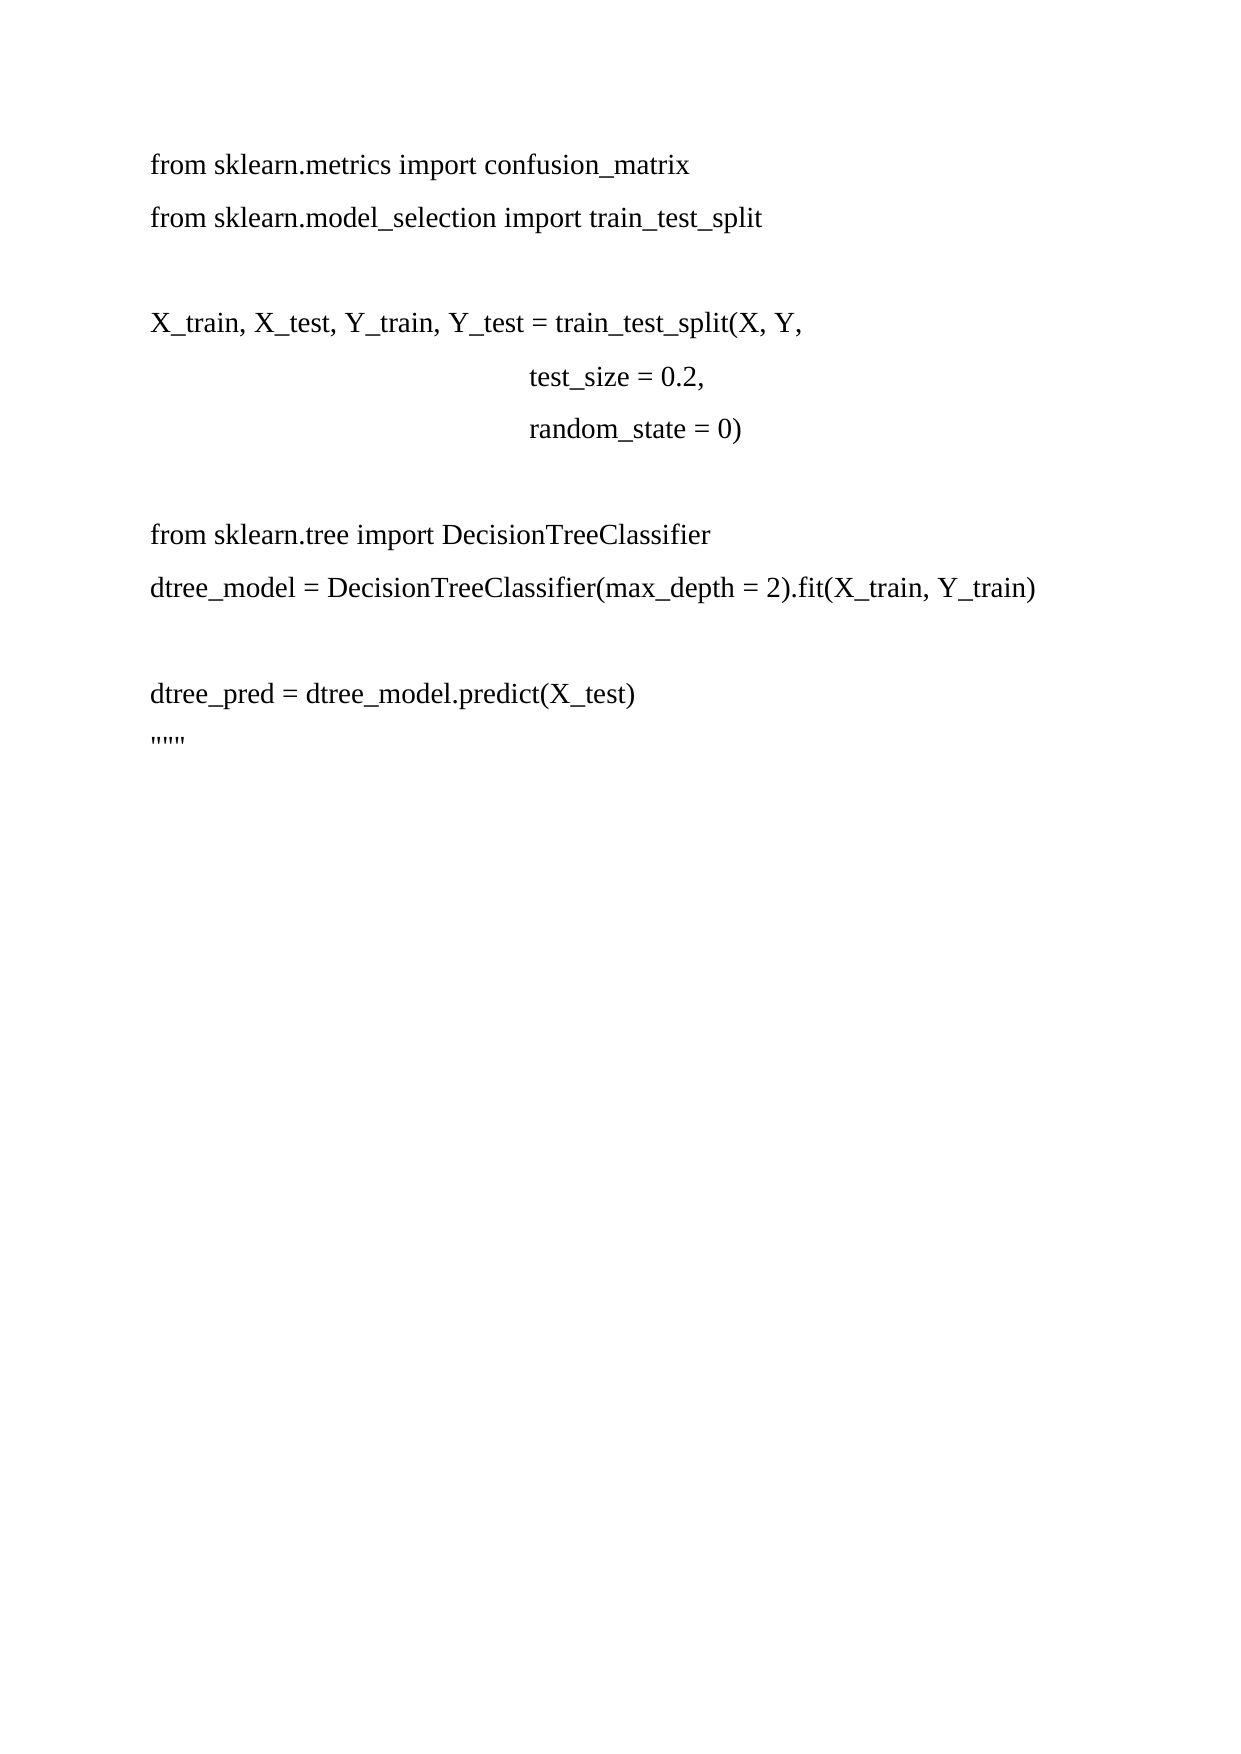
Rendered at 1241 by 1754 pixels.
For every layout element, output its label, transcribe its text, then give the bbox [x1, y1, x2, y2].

text from sklearn.metrics import confusion_matrix [150, 147, 1203, 181]
text random_state = 0) [529, 411, 1203, 445]
text X_train, X_test, Y_train, Y_test = train_test_split(X, Y, [150, 306, 1203, 339]
text from sklearn.model_selection import train_test_split [150, 200, 1203, 233]
text from sklearn.tree import DecisionTreeClassifier [150, 517, 1203, 551]
text dtree_pred = dtree_model.predict(X_test) """ [150, 676, 637, 762]
text test_size = 0.2, [529, 359, 1203, 392]
text dtree_model = DecisionTreeClassifier(max_depth = 2).fit(X_train, Y_train) [150, 570, 1203, 604]
